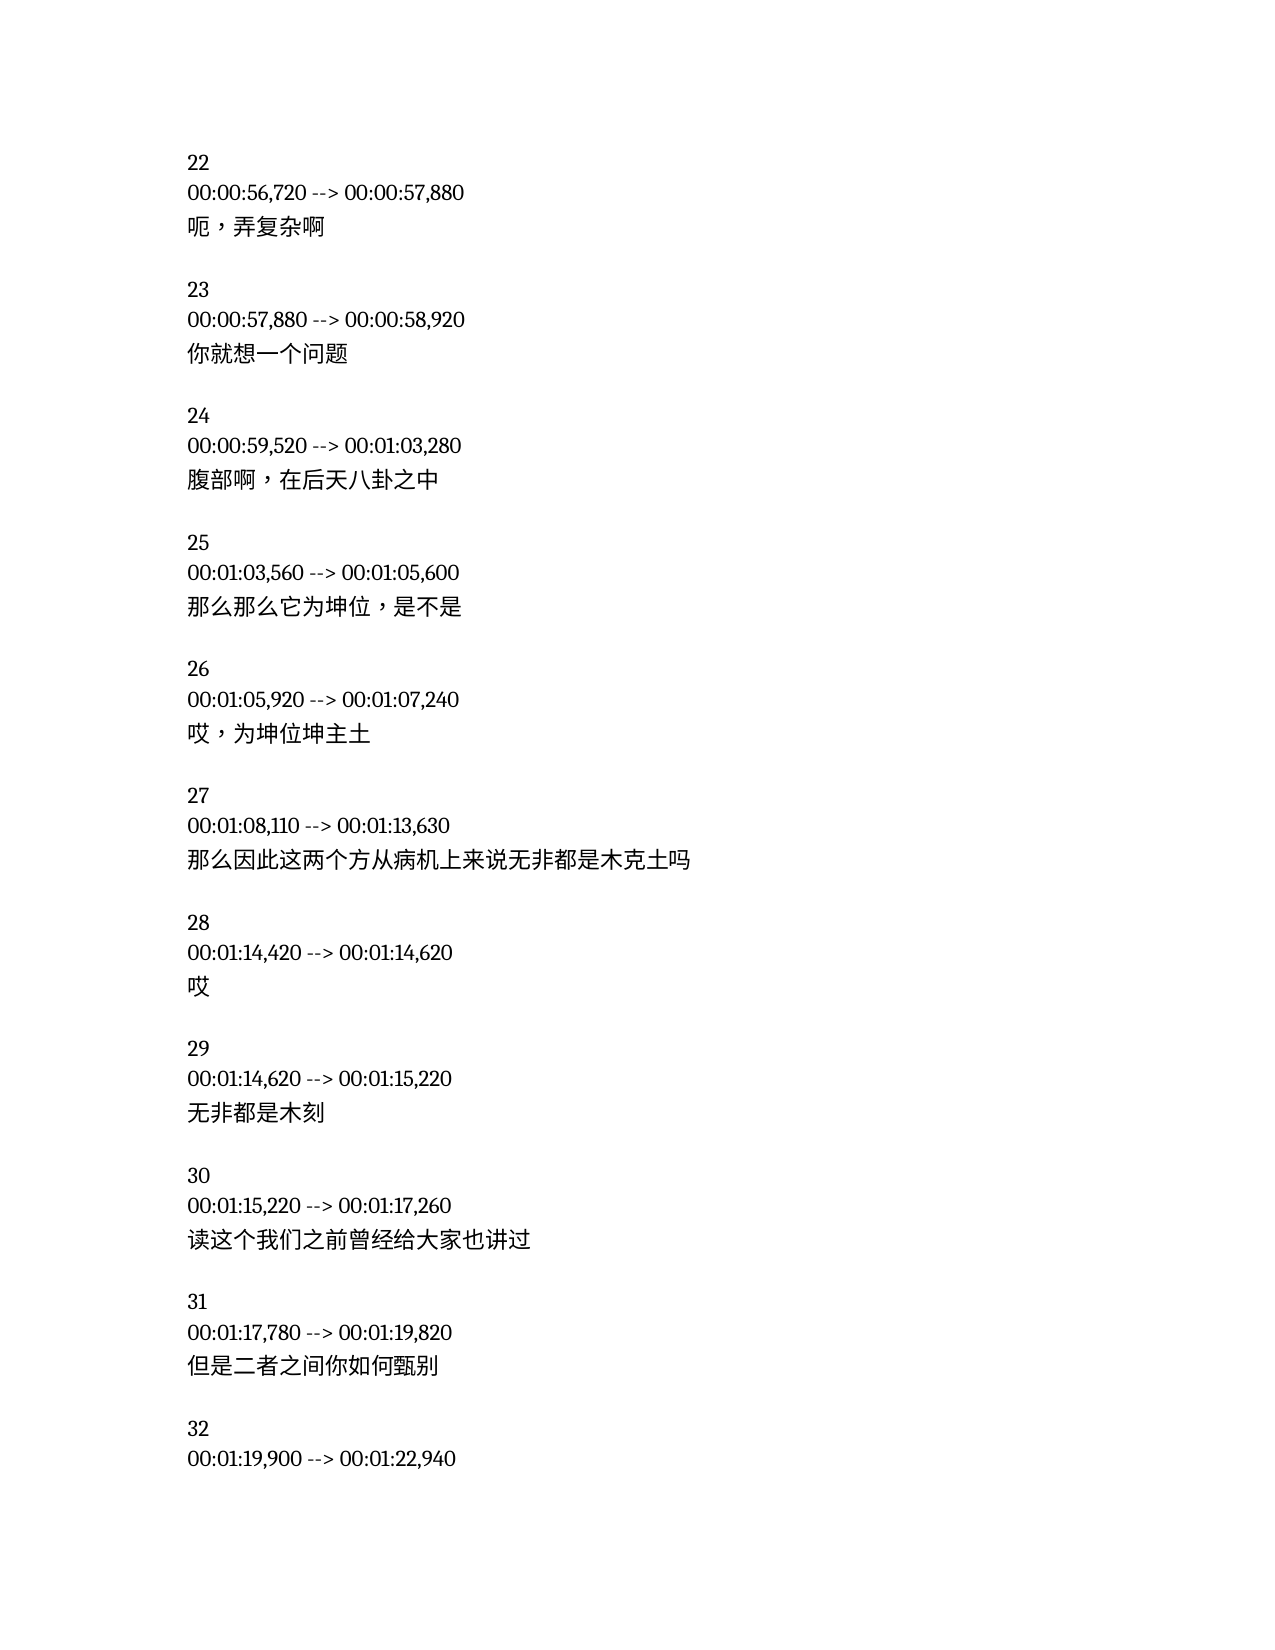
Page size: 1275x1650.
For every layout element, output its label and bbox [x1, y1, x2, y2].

text [187, 150, 1087, 1472]
